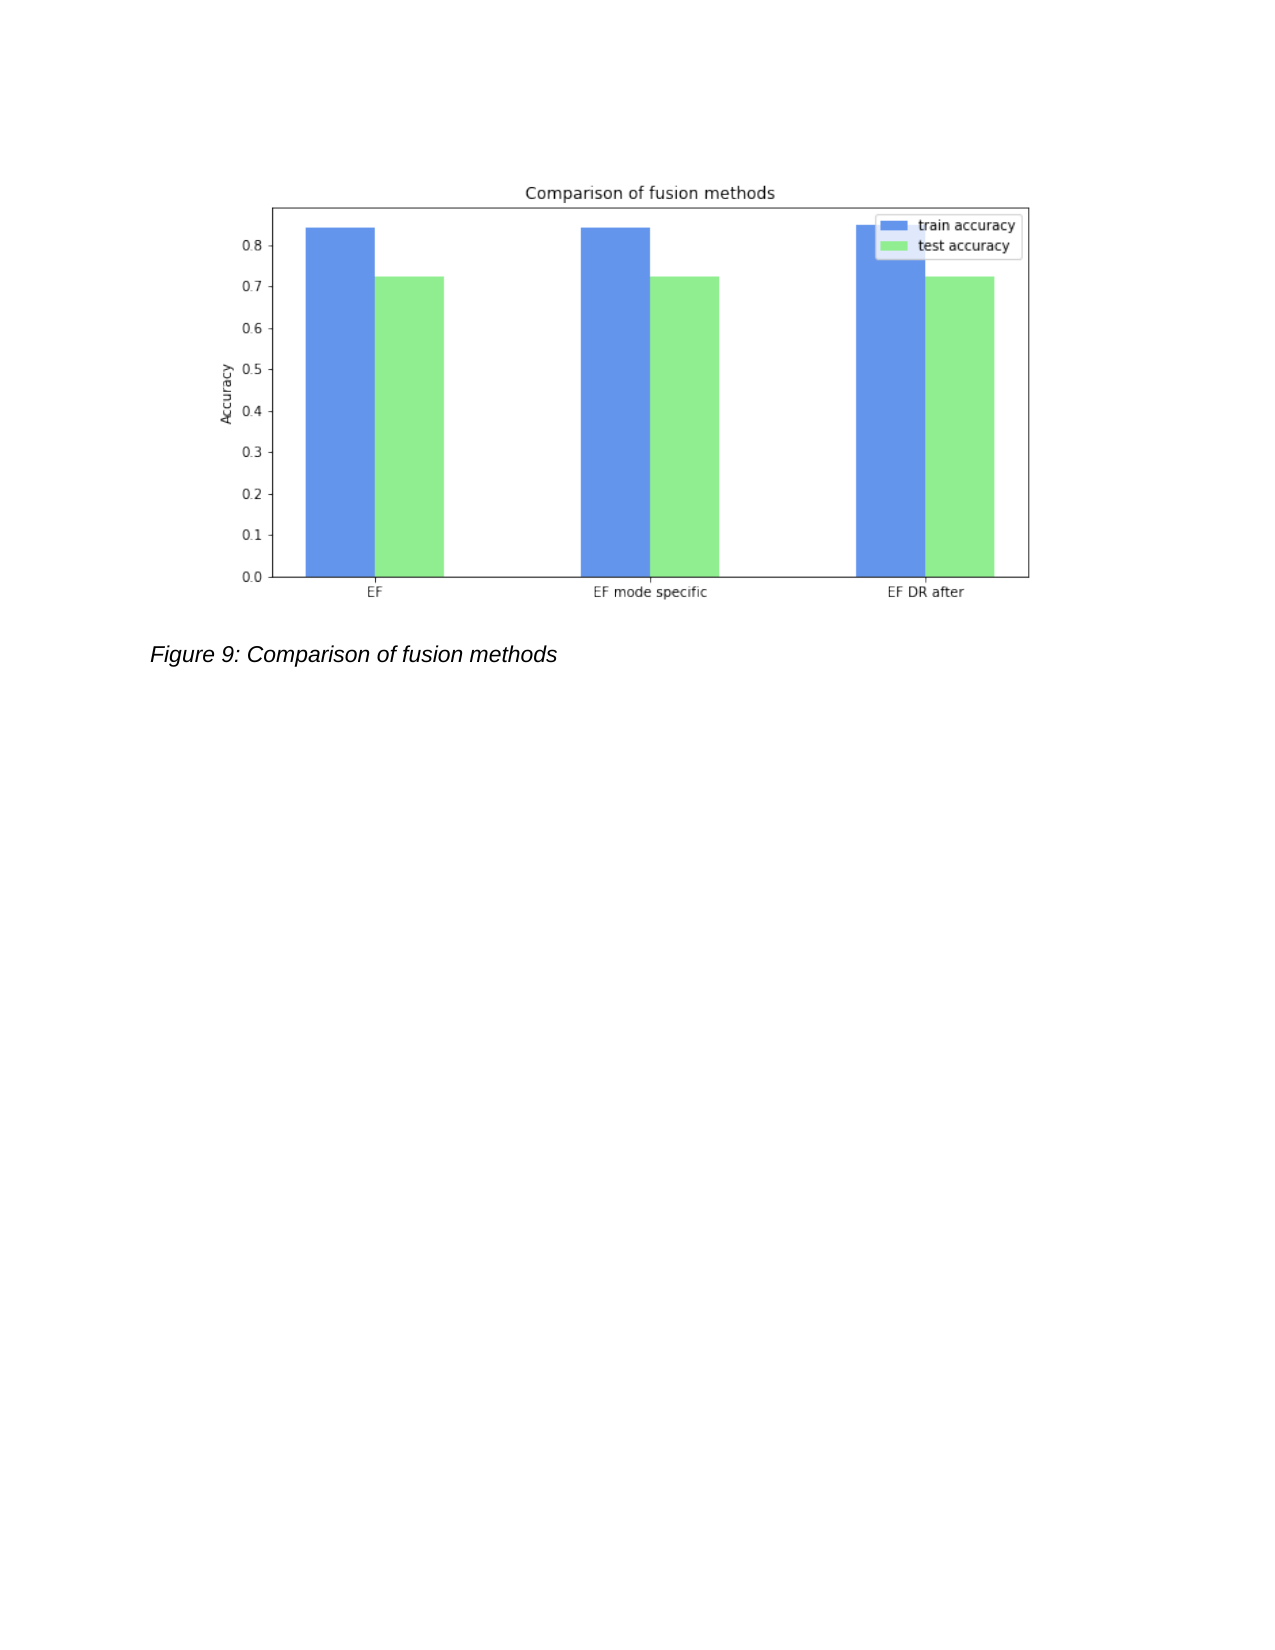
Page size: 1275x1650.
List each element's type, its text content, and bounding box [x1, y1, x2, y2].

picture [150, 150, 1125, 638]
text Figure 9: Comparison of fusion methods [150, 641, 1125, 668]
